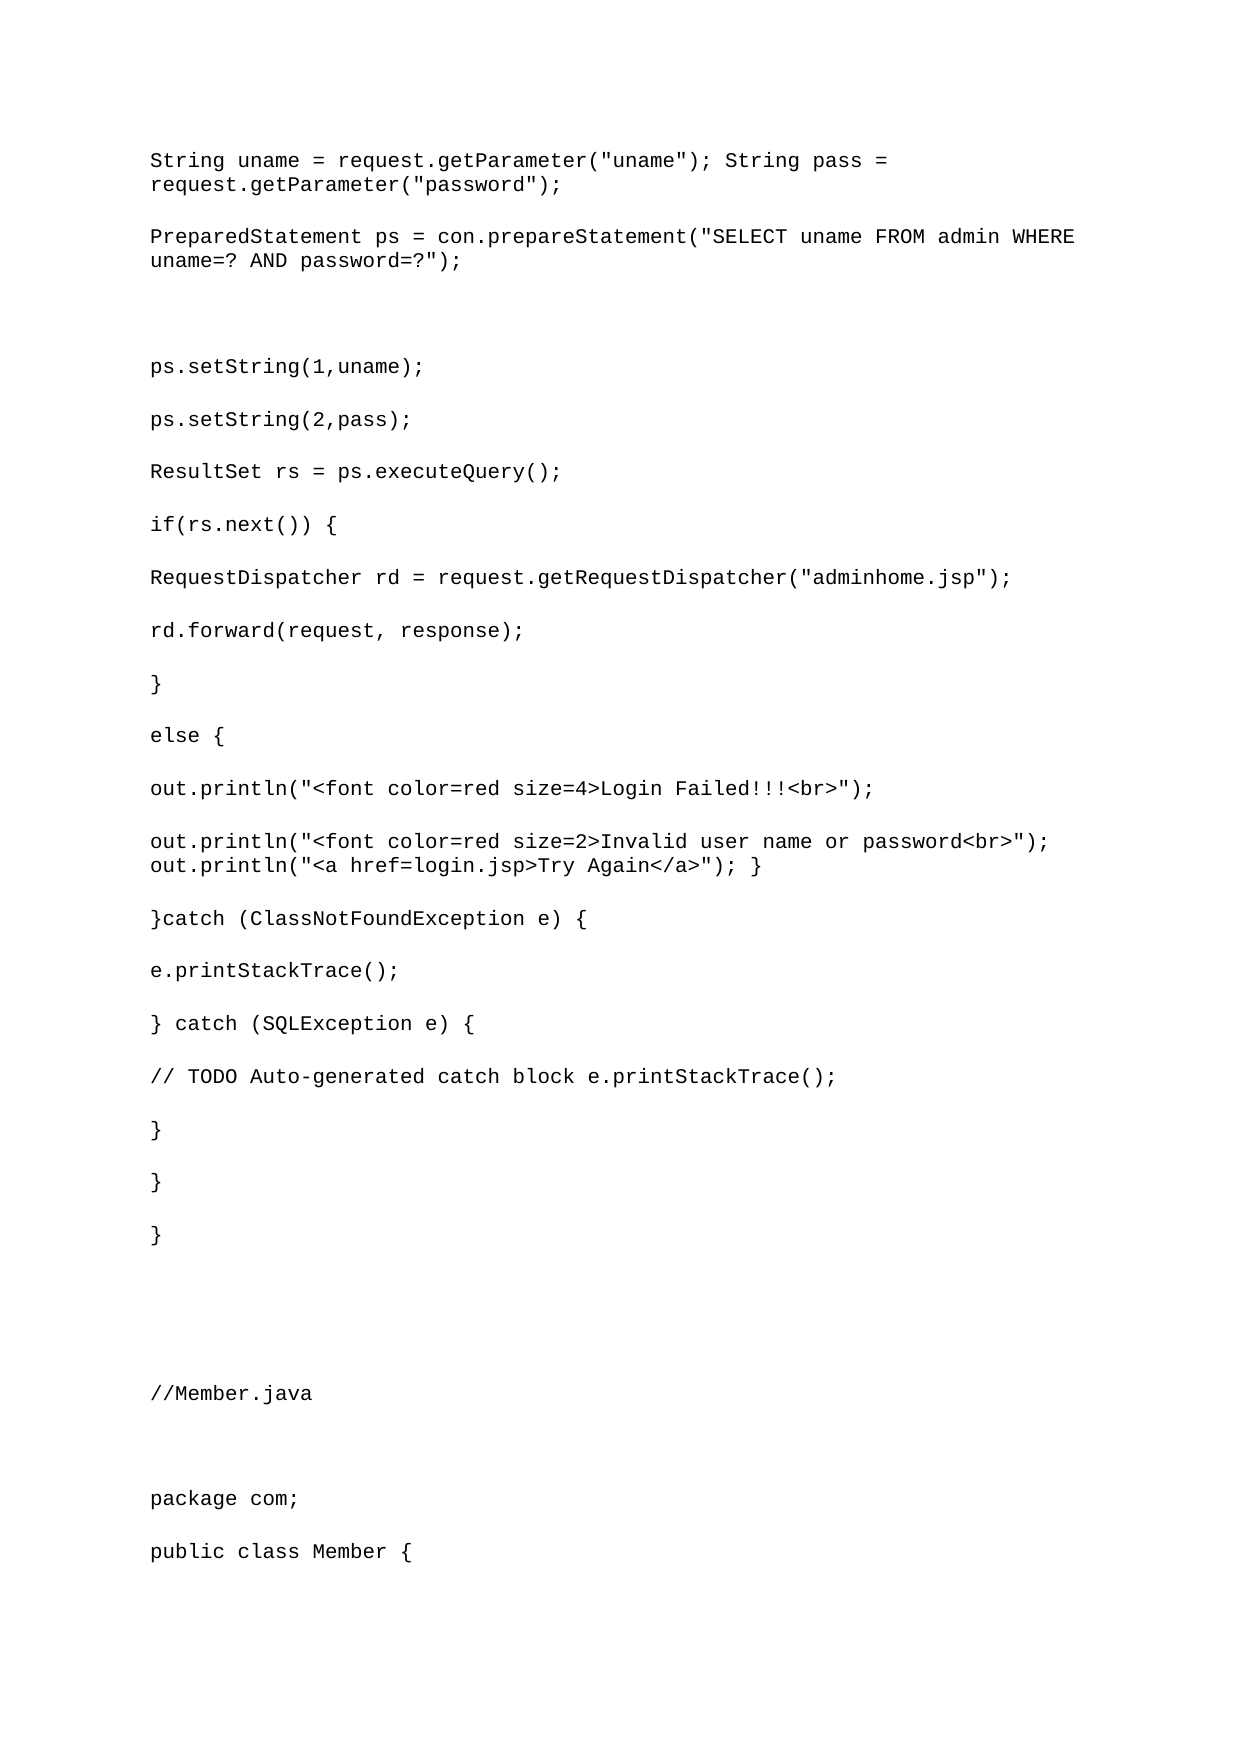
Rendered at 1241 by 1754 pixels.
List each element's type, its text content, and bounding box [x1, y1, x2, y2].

text } [150, 1172, 1090, 1195]
text public class Member { [150, 1541, 1090, 1565]
text } catch (SQLException e) { [150, 1013, 1090, 1037]
text // TODO Auto-generated catch block e.printStackTrace(); [150, 1066, 1090, 1089]
text RequestDispatcher rd = request.getRequestDispatcher("adminhome.jsp"); [150, 567, 1090, 591]
text } [150, 673, 1090, 696]
text } [150, 1224, 1090, 1248]
text rd.forward(request, response); [150, 620, 1090, 643]
text out.println("<font color=red size=2>Invalid user name or password<br>"); out.println("<a href=login.jsp>Try Again</a>"); } [150, 831, 1090, 878]
text e.printStackTrace(); [150, 960, 1090, 984]
text ResultSet rs = ps.executeQuery(); [150, 461, 1090, 485]
text //Member.java [150, 1383, 1090, 1406]
text PreparedStatement ps = con.prepareStatement("SELECT uname FROM admin WHERE uname=? AND password=?"); [150, 226, 1090, 274]
text if(rs.next()) { [150, 514, 1090, 538]
text out.println("<font color=red size=4>Login Failed!!!<br>"); [150, 778, 1090, 802]
text ps.setString(2,pass); [150, 408, 1090, 432]
text String uname = request.getParameter("uname"); String pass = request.getParameter("password"); [150, 150, 1090, 197]
text ps.setString(1,uname); [150, 356, 1090, 379]
text }catch (ClassNotFoundException e) { [150, 907, 1090, 931]
text package com; [150, 1488, 1090, 1512]
text } [150, 1119, 1090, 1142]
text else { [150, 725, 1090, 749]
